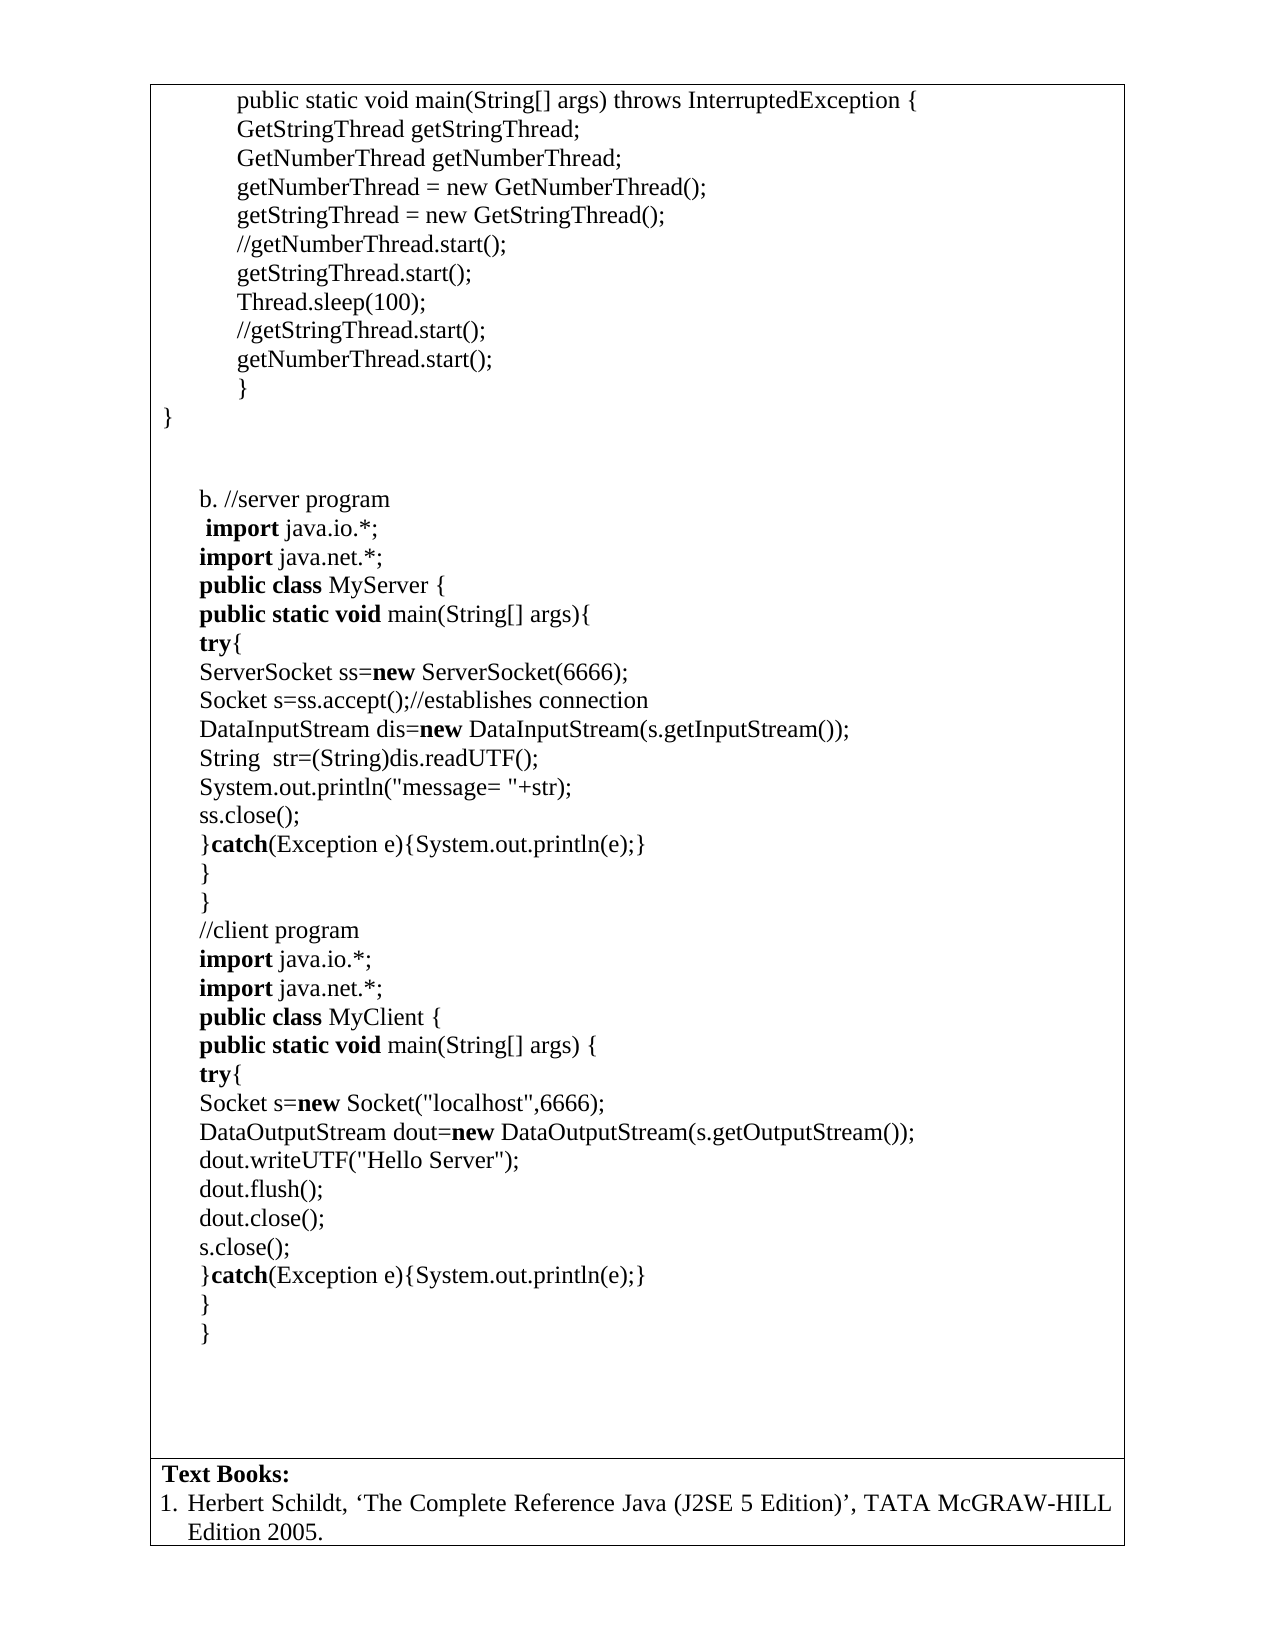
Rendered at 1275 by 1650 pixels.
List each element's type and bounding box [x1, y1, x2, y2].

table_cell [151, 1459, 1124, 1545]
table_cell [151, 85, 1124, 1458]
